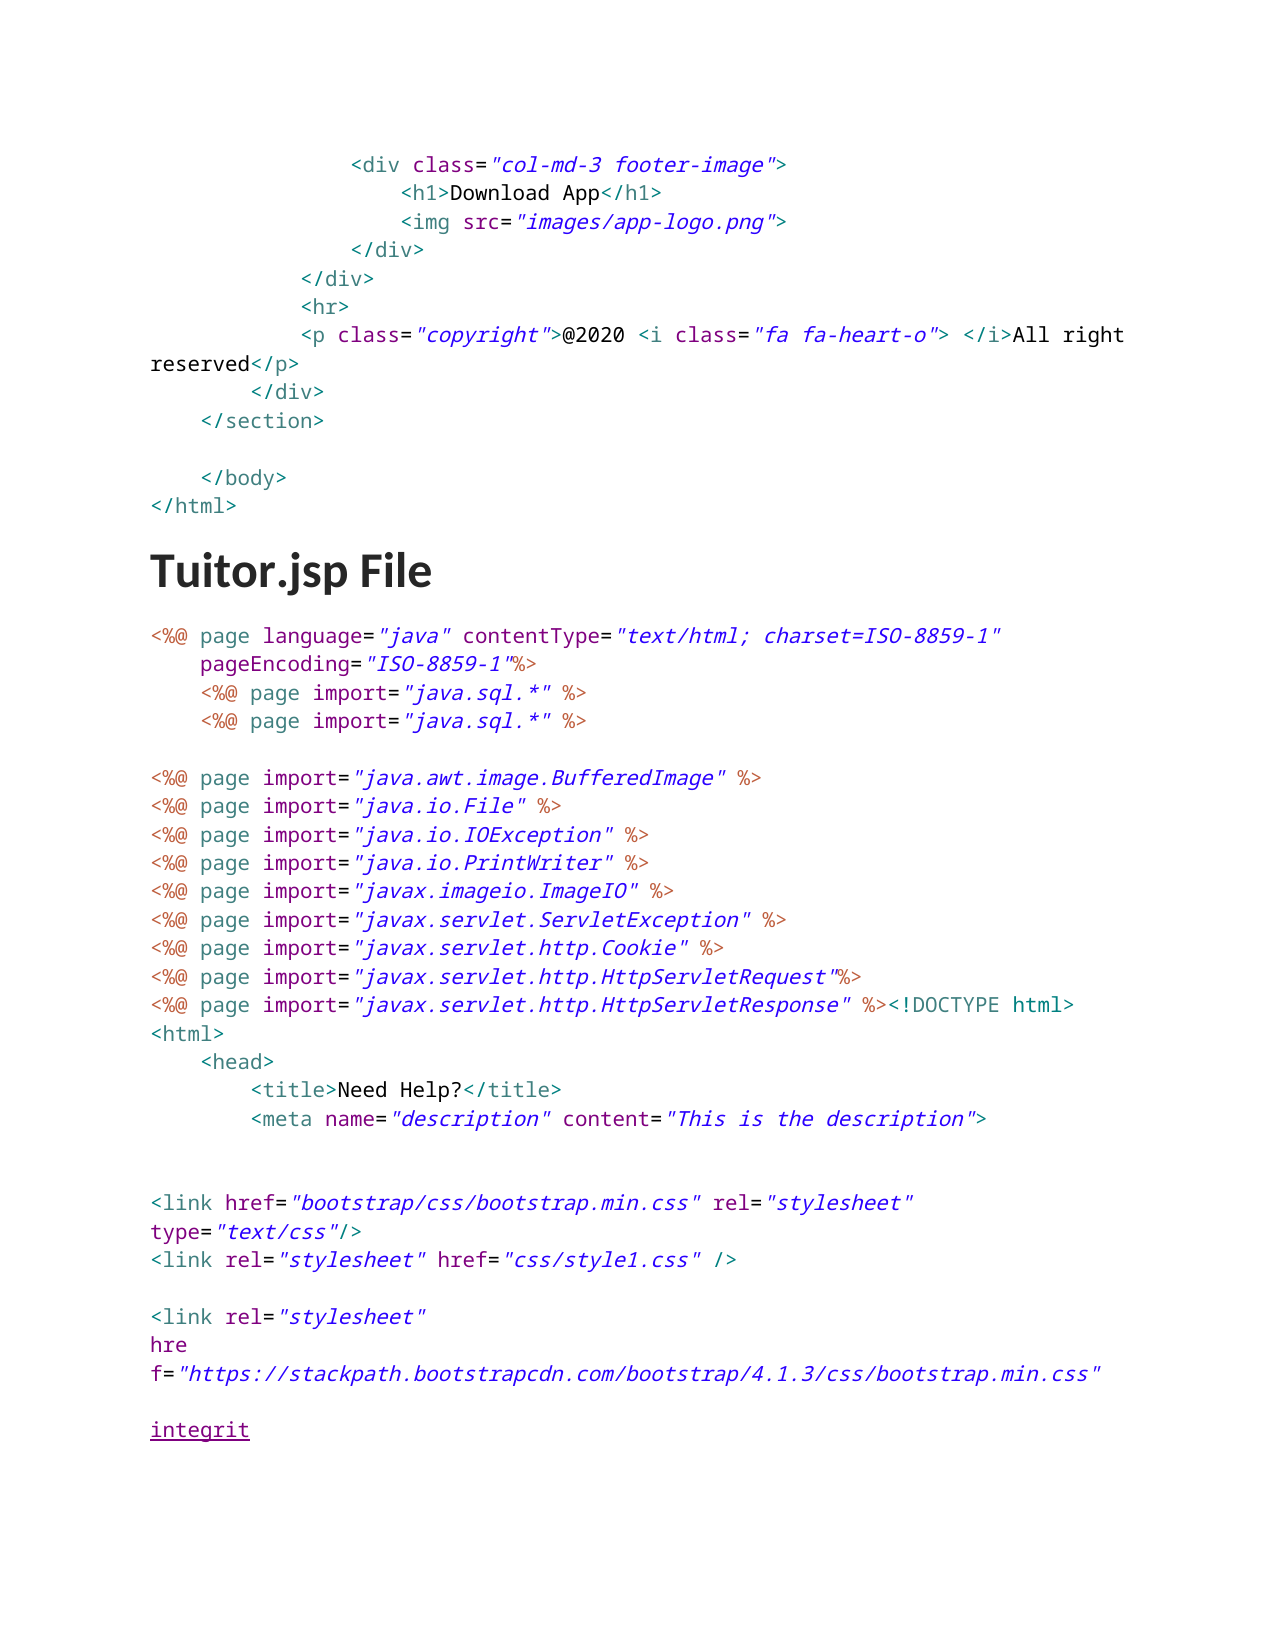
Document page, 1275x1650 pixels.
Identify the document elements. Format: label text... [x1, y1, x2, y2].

text </section> [150, 406, 1125, 434]
text </html> [150, 491, 1125, 520]
text <%@ page import="javax.servlet.http.HttpServletRequest"%> [150, 962, 1125, 990]
text <%@ page import="javax.imageio.ImageIO" %> [150, 877, 1125, 905]
text <hr> [150, 292, 1125, 321]
text <link rel="stylesheet" href="https://stackpath.bootstrapcdn.com/bootstrap/4.1.3/css/bootstrap.min.css" [150, 1302, 1125, 1387]
text <%@ page import="java.sql.*" %> [150, 678, 1125, 706]
text </div> [150, 264, 1125, 292]
text <h1>Download App</h1> [150, 178, 1125, 207]
text <p class="copyright">@2020 <i class="fa fa-heart-o"> </i>All right reserved</p> [150, 321, 1125, 377]
text <%@ page language="java" contentType="text/html; charset=ISO-8859-1" [150, 621, 1125, 649]
text <div class="col-md-3 footer-image"> [150, 150, 1125, 178]
text <%@ page import="javax.servlet.http.Cookie" %> [150, 933, 1125, 962]
text Tuitor.jsp File [150, 538, 1125, 599]
text </div> [150, 377, 1125, 406]
text <link rel="stylesheet" href="css/style1.css" /> [150, 1245, 1125, 1274]
text </div> [150, 235, 1125, 264]
text <%@ page import="javax.servlet.http.HttpServletResponse" %><!DOCTYPE html> [150, 990, 1125, 1019]
text <%@ page import="java.io.IOException" %> [150, 820, 1125, 848]
text <head> [150, 1047, 1125, 1076]
text <meta name="description" content="This is the description"> [150, 1104, 1125, 1132]
text <%@ page import="java.awt.image.BufferedImage" %> [150, 763, 1125, 791]
text </body> [150, 463, 1125, 491]
text <title>Need Help?</title> [150, 1076, 1125, 1104]
text <html> [150, 1019, 1125, 1047]
text <%@ page import="java.sql.*" %> [150, 706, 1125, 735]
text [150, 1387, 1125, 1444]
text <%@ page import="java.io.File" %> [150, 791, 1125, 820]
text <%@ page import="javax.servlet.ServletException" %> [150, 905, 1125, 933]
text <link href="bootstrap/css/bootstrap.min.css" rel="stylesheet" type="text/css"/> [150, 1188, 1125, 1245]
text pageEncoding="ISO-8859-1"%> [150, 649, 1125, 678]
text <%@ page import="java.io.PrintWriter" %> [150, 848, 1125, 877]
text <img src="images/app-logo.png"> [150, 207, 1125, 235]
